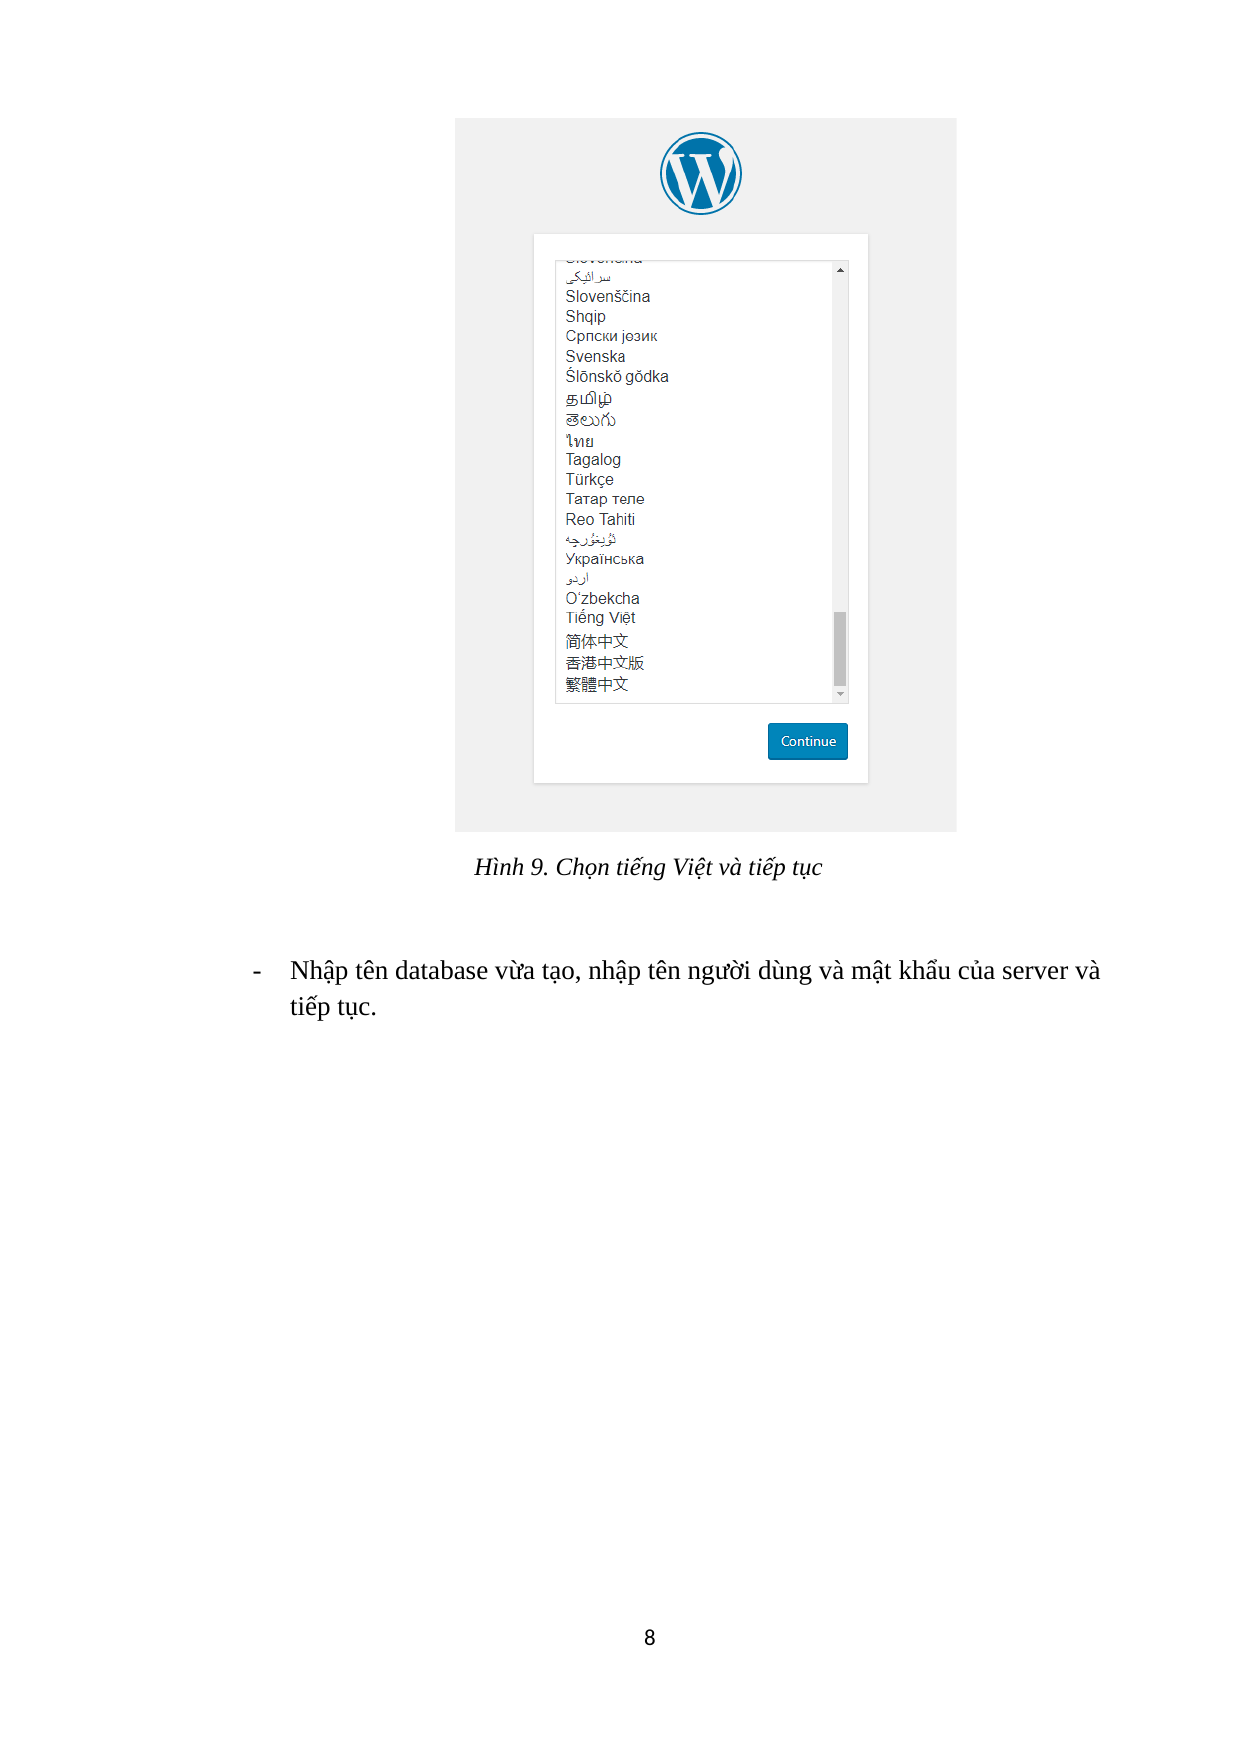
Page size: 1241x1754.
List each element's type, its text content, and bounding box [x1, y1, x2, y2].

picture [455, 118, 957, 832]
text Hình 9. Chọn tiếng Việt và tiếp tục [177, 852, 1122, 881]
list Nhập tên database vừa tạo, nhập tên người dùng và mật khẩu của server và tiếp tục. [252, 954, 1122, 1021]
